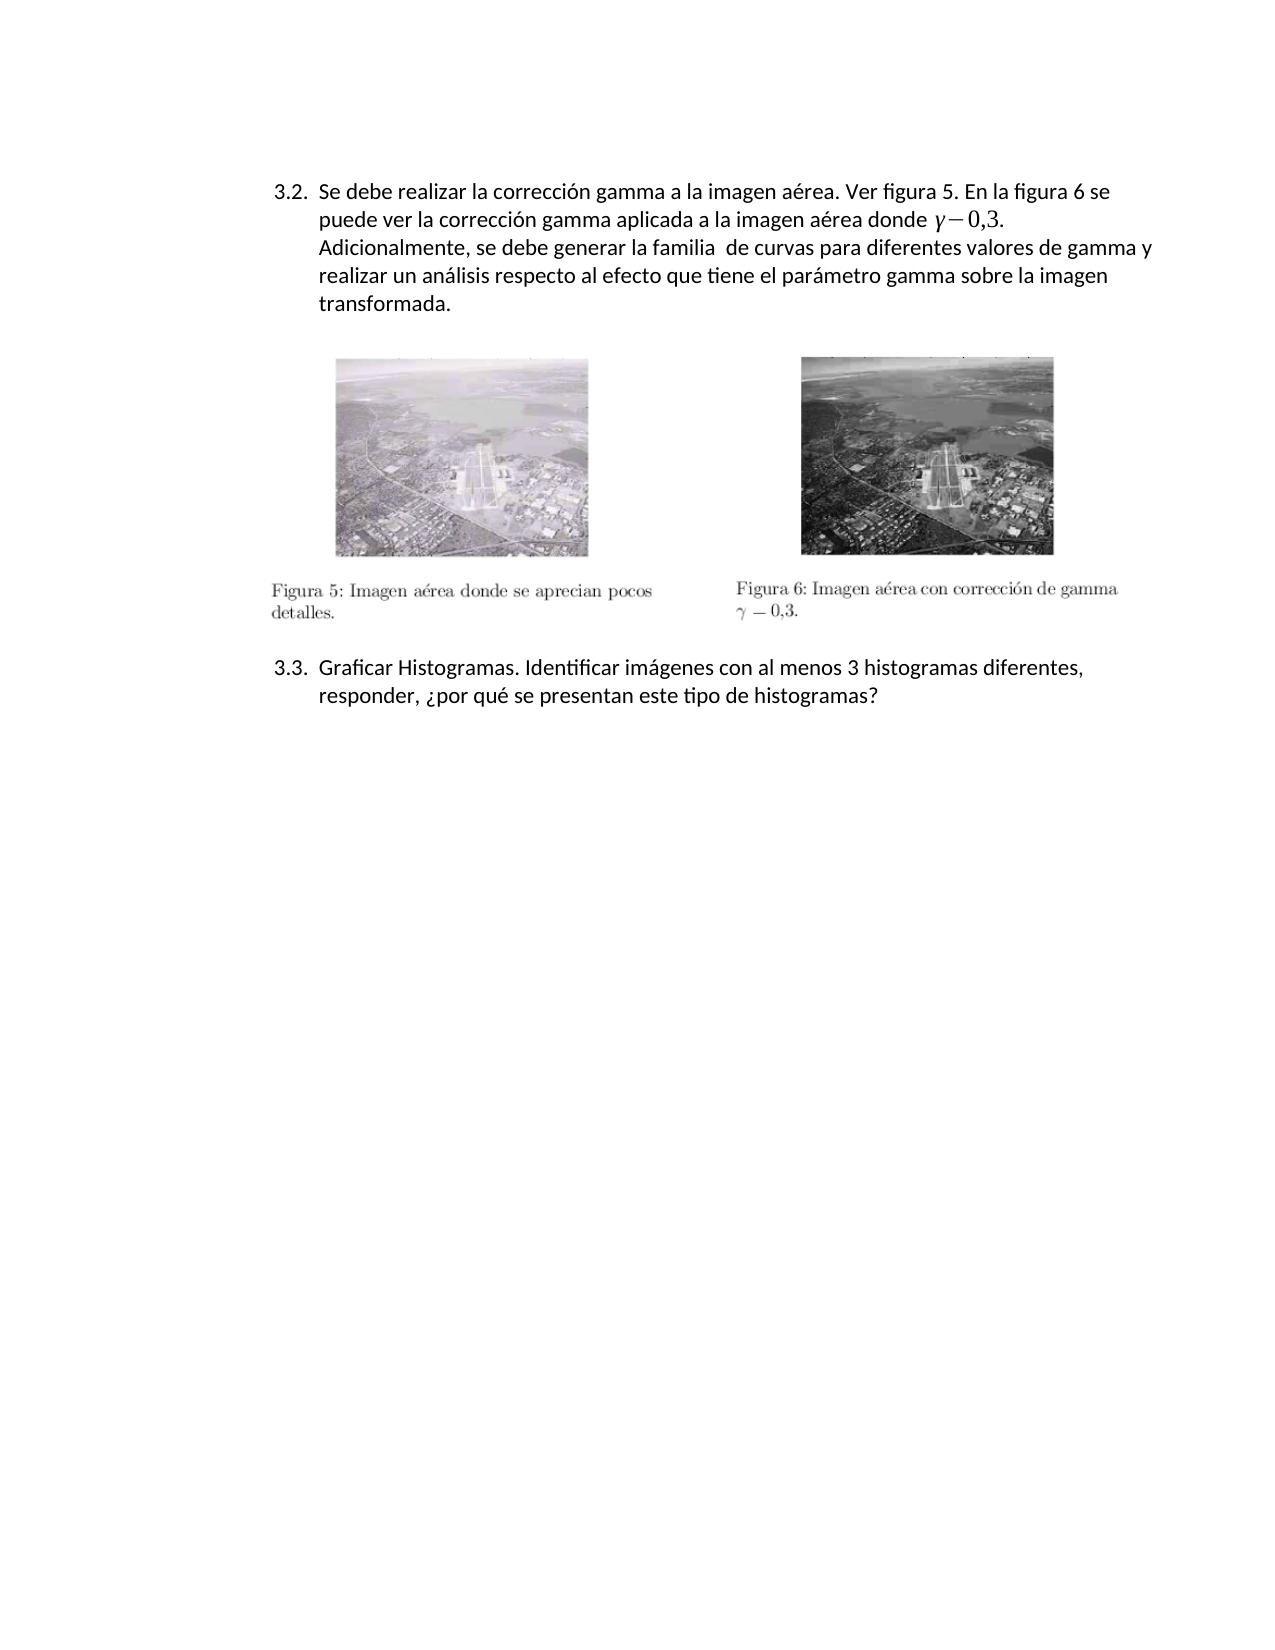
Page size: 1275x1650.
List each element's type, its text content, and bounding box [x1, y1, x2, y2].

list Se debe realizar la corrección gamma a la imagen aérea. Ver figura 5. En la figura 6 se puede ver la corrección gamma aplicada a la imagen aérea donde . Adicionalmente, se debe generar la familia de curvas para diferentes valores de gamma y realizar un análisis respecto al efecto que tiene el parámetro gamma sobre la imagen transformada. [274, 177, 1157, 317]
picture [265, 345, 1128, 626]
list Graficar Histogramas. Identificar imágenes con al menos 3 histogramas diferentes, responder, ¿por qué se presentan este tipo de histogramas? [274, 653, 1157, 709]
